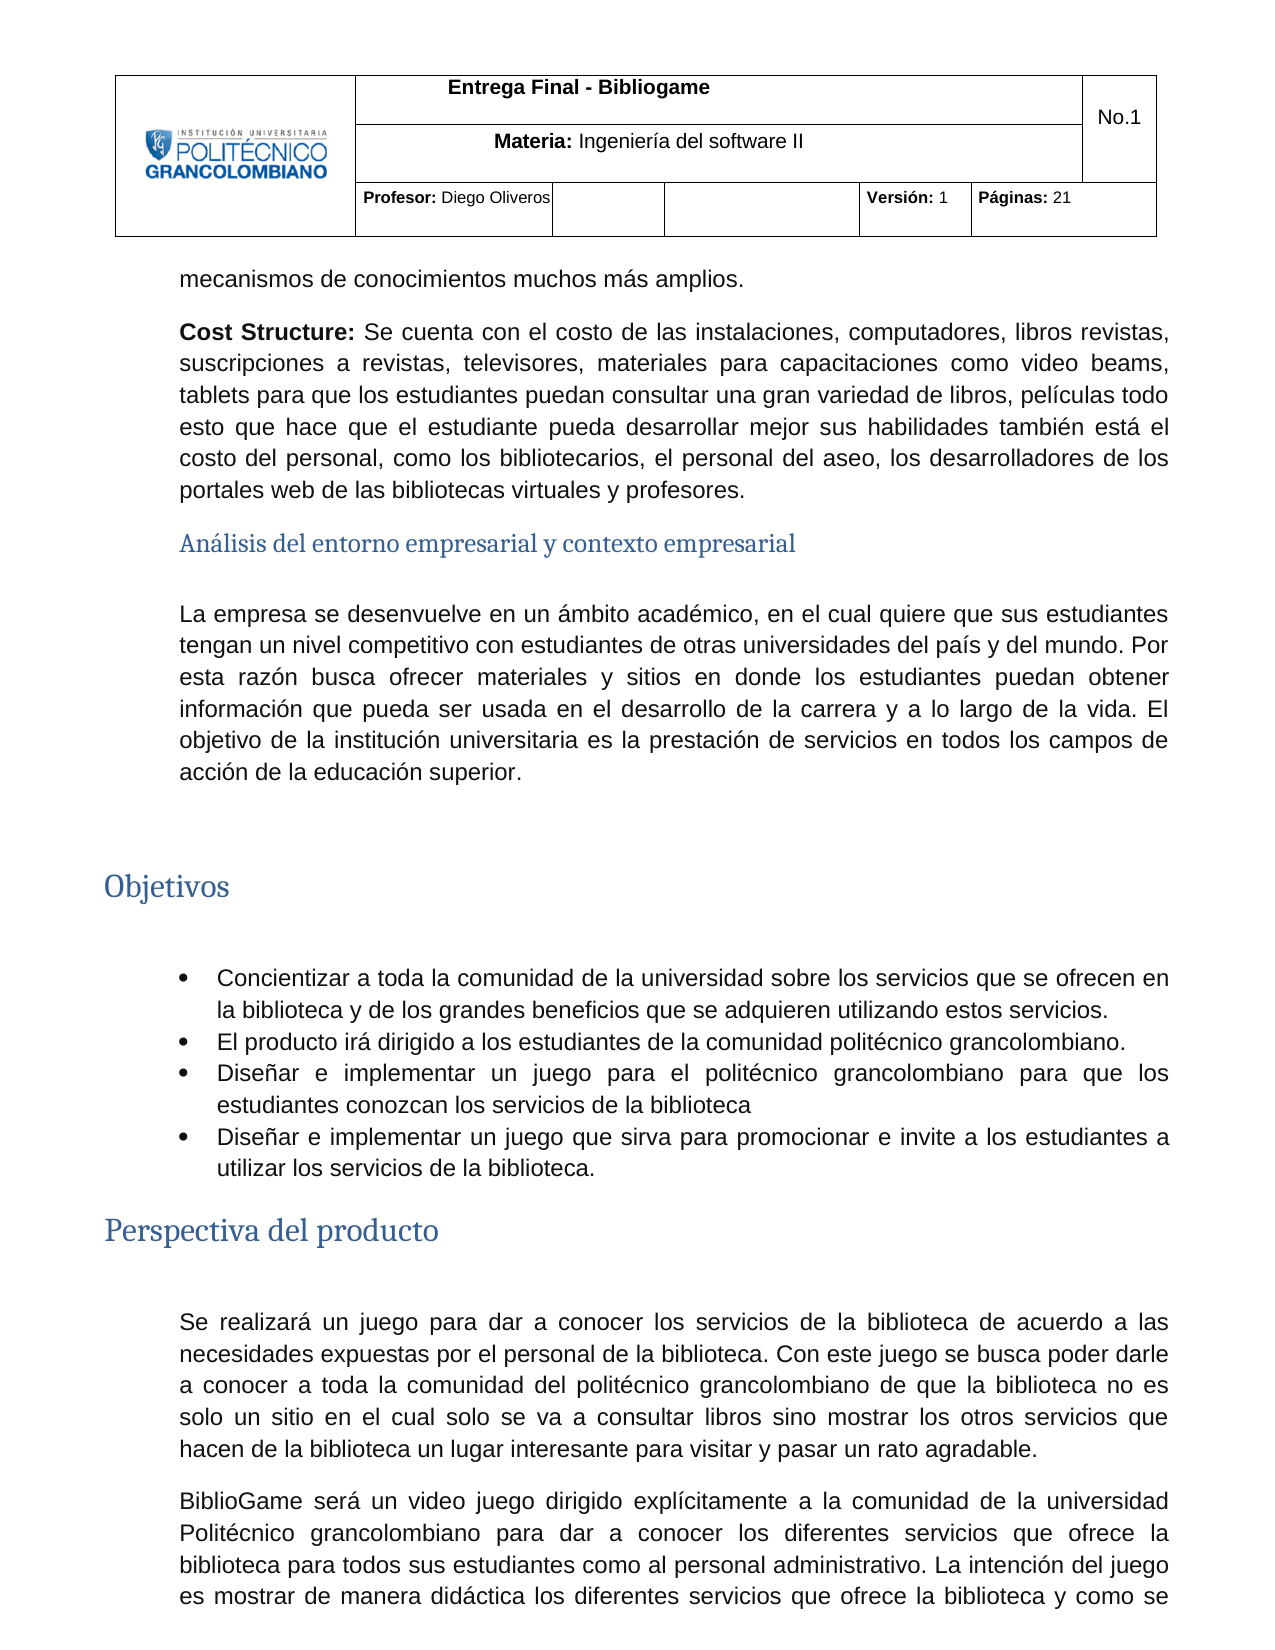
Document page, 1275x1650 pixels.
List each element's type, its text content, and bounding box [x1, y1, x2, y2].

subtitle Objetivos [104, 867, 1171, 906]
list El producto irá dirigido a los estudiantes de la comunidad politécnico grancolombiano. [179, 1028, 1171, 1055]
list Diseñar e implementar un juego que sirva para promocionar e invite a los estudiantes a utilizar los servicios de la biblioteca. [179, 1123, 1171, 1182]
text La empresa se desenvuelve en un ámbito académico, en el cual quiere que sus estudiantes tengan un nivel competitivo con estudiantes de otras universidades del país y del mundo. Por esta razón busca ofrecer materiales y sitios en donde los estudiantes puedan obtener información que pueda ser usada en el desarrollo de la carrera y a lo largo de la vida. El objetivo de la institución universitaria es la prestación de servicios en todos los campos de acción de la educación superior. [179, 600, 1171, 786]
text Cost Structure: Se cuenta con el costo de las instalaciones, computadores, libros revistas, suscripciones a revistas, televisores, materiales para capacitaciones como video beams, tablets para que los estudiantes puedan consultar una gran variedad de libros, películas todo esto que hace que el estudiante pueda desarrollar mejor sus habilidades también está el costo del personal, como los bibliotecarios, el personal del aseo, los desarrolladores de los portales web de las bibliotecas virtuales y profesores. [179, 317, 1171, 503]
subtitle Perspectiva del producto [104, 1211, 1171, 1249]
subtitle Análisis del entorno empresarial y contexto empresarial [179, 528, 1171, 595]
picture [142, 117, 330, 192]
text Se realizará un juego para dar a conocer los servicios de la biblioteca de acuerdo a las necesidades expuestas por el personal de la biblioteca. Con este juego se busca poder darle a conocer a toda la comunidad del politécnico grancolombiano de que la biblioteca no es solo un sitio en el cual solo se va a consultar libros sino mostrar los otros servicios que hacen de la biblioteca un lugar interesante para visitar y pasar un rato agradable. [179, 1308, 1171, 1462]
list Concientizar a toda la comunidad de la universidad sobre los servicios que se ofrecen en la biblioteca y de los grandes beneficios que se adquieren utilizando estos servicios. [179, 964, 1171, 1023]
list Diseñar e implementar un juego para el politécnico grancolombiano para que los estudiantes conozcan los servicios de la biblioteca [179, 1059, 1171, 1118]
